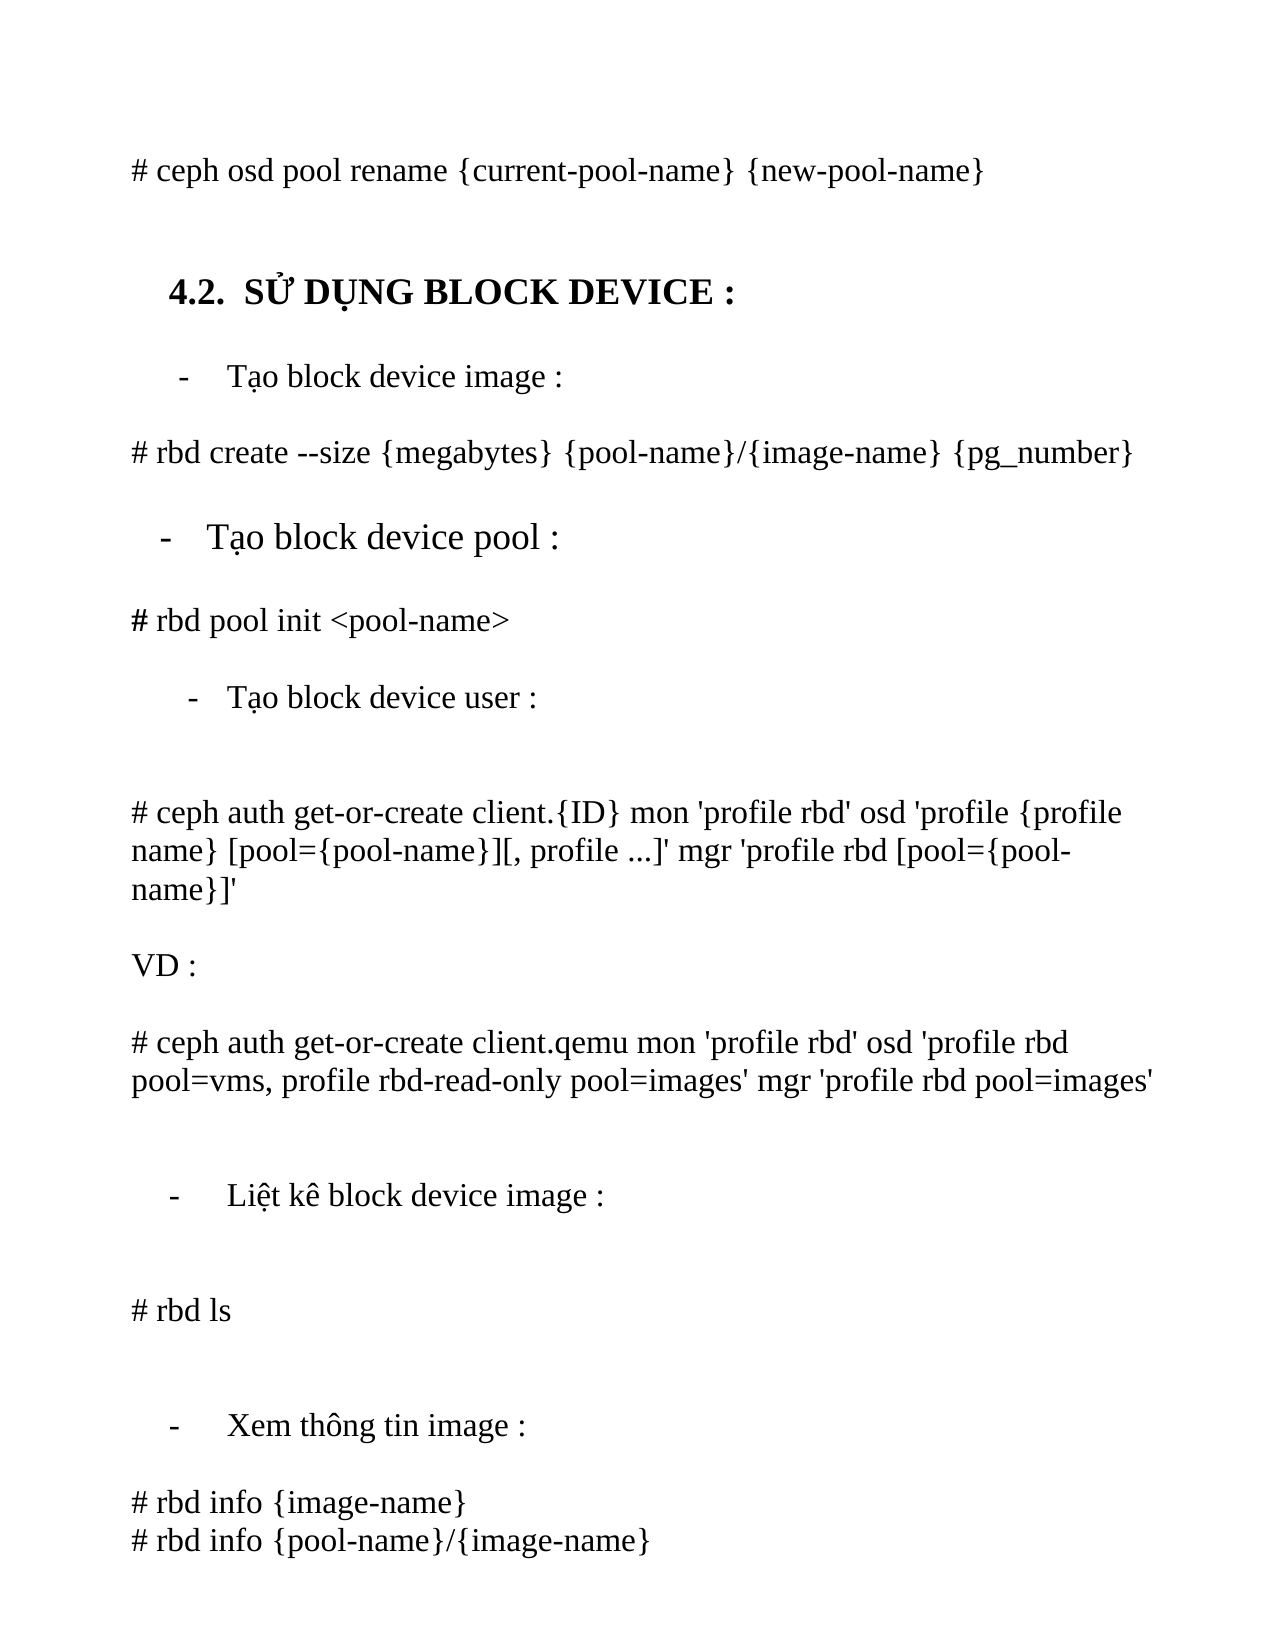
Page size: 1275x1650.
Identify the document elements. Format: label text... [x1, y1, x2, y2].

text VD : [131, 945, 1172, 984]
list Liệt kê block device image : [169, 1175, 1172, 1214]
list Tạo block device user : [187, 677, 1172, 715]
list Xem thông tin image : [169, 1405, 1172, 1444]
list Tạo block device image : [178, 356, 1172, 394]
text # rbd info {pool-name}/{image-name} [131, 1520, 1172, 1559]
text # rbd ls [131, 1290, 1172, 1329]
text # ceph osd pool rename {current-pool-name} {new-pool-name} [131, 150, 1172, 188]
list Tạo block device pool : [159, 514, 1172, 557]
text # rbd create --size {megabytes} {pool-name}/{image-name} {pg_number} [131, 433, 1172, 471]
text # rbd info {image-name} [131, 1482, 1172, 1520]
text # rbd pool init <pool-name> [131, 600, 1172, 639]
text # ceph auth get-or-create client.{ID} mon 'profile rbd' osd 'profile {profile name} [pool={pool-name}][, profile ...]' mgr 'profile rbd [pool={pool-name}]' [131, 792, 1172, 907]
text # ceph auth get-or-create client.qemu mon 'profile rbd' osd 'profile rbd pool=vms, profile rbd-read-only pool=images' mgr 'profile rbd pool=images' [131, 1022, 1172, 1099]
list SỬ DỤNG BLOCK DEVICE : [169, 270, 1172, 313]
